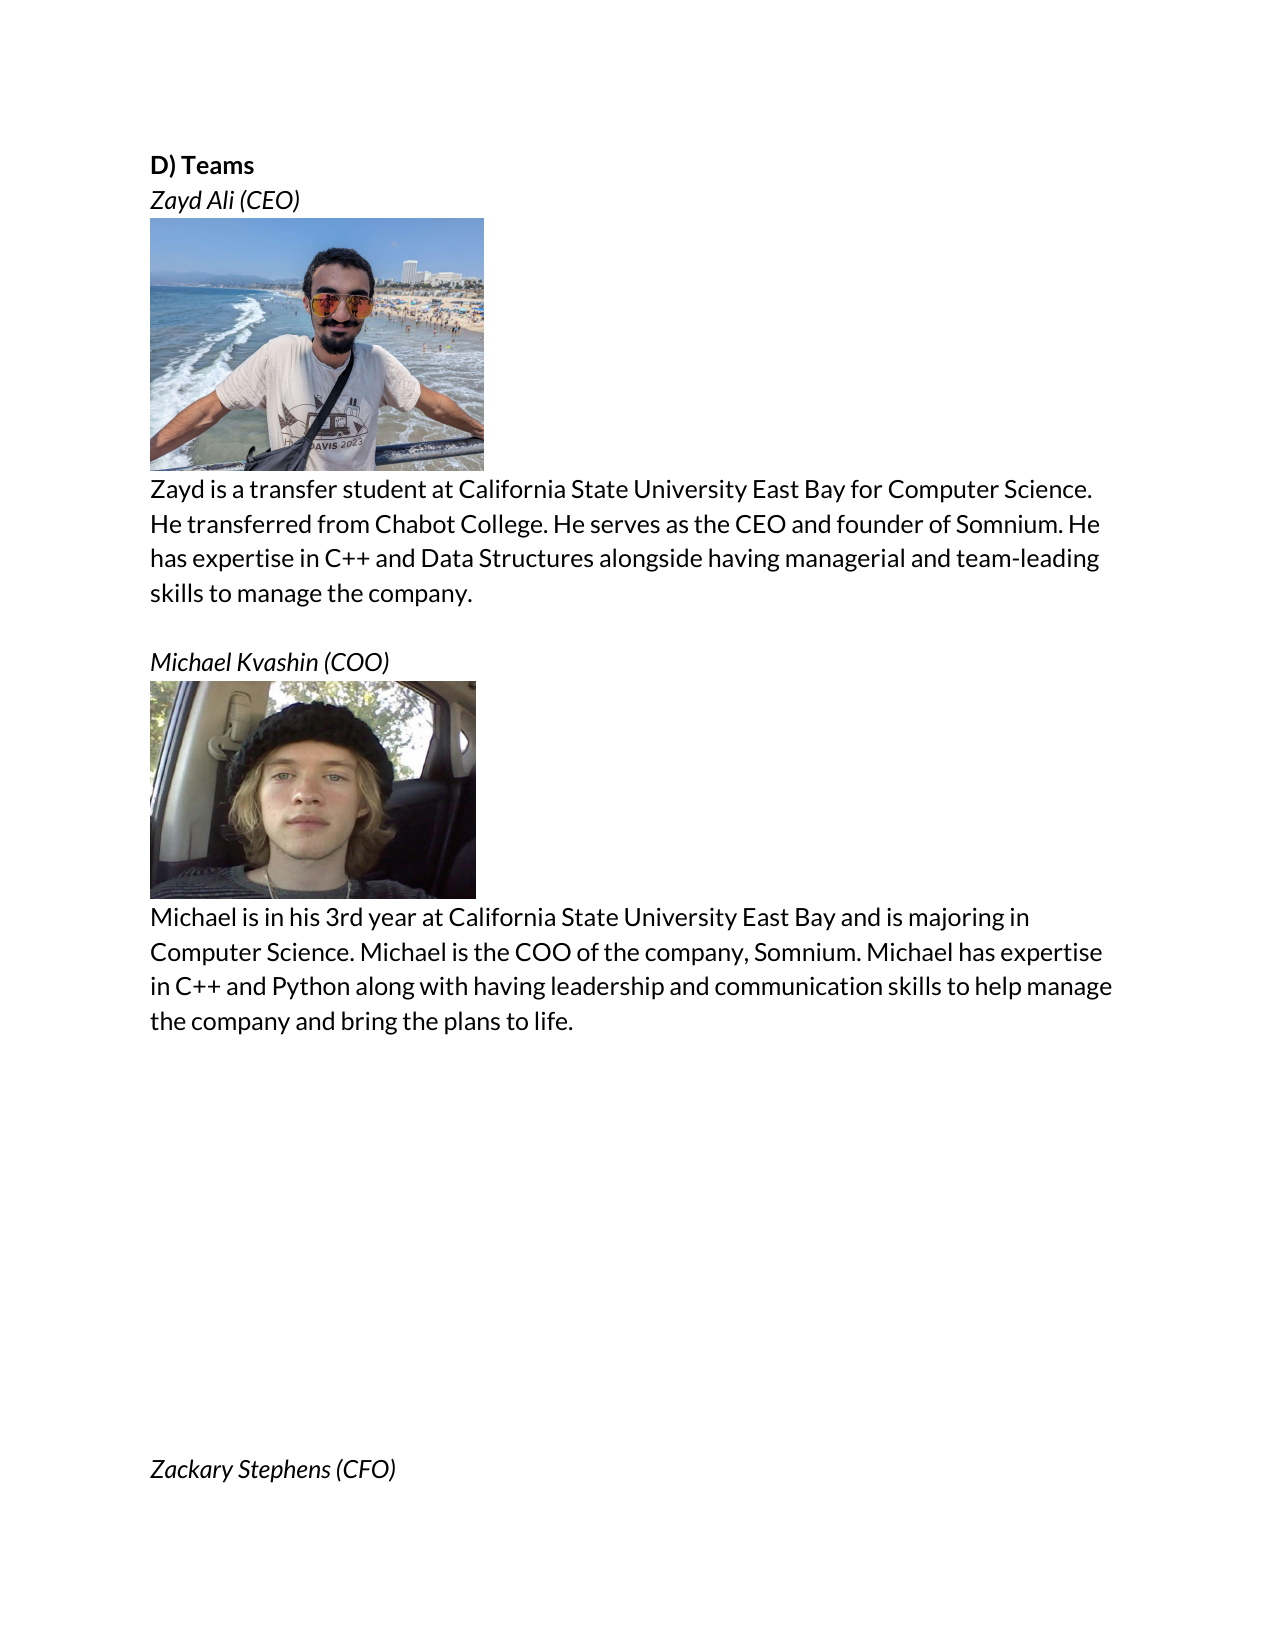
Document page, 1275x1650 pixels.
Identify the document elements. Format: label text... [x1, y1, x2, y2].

picture [150, 681, 476, 899]
text Michael is in his 3rd year at California State University East Bay and is majoring in Computer Science. Michael is the COO of the company, Somnium. Michael has expertise in C++ and Python along with having leadership and communication skills to help manage the company and bring the plans to life. [150, 902, 1125, 1036]
text Michael Kvashin (COO) [150, 647, 1125, 677]
picture [150, 218, 484, 471]
text Zackary Stephens (CFO) [150, 1454, 1125, 1484]
text D) Teams [150, 150, 1125, 180]
text Zayd is a transfer student at California State University East Bay for Computer Science. He transferred from Chabot College. He serves as the CEO and founder of Somnium. He has expertise in C++ and Data Structures alongside having managerial and team-leading skills to manage the company. [150, 474, 1125, 608]
text Zayd Ali (CEO) [150, 184, 1125, 214]
